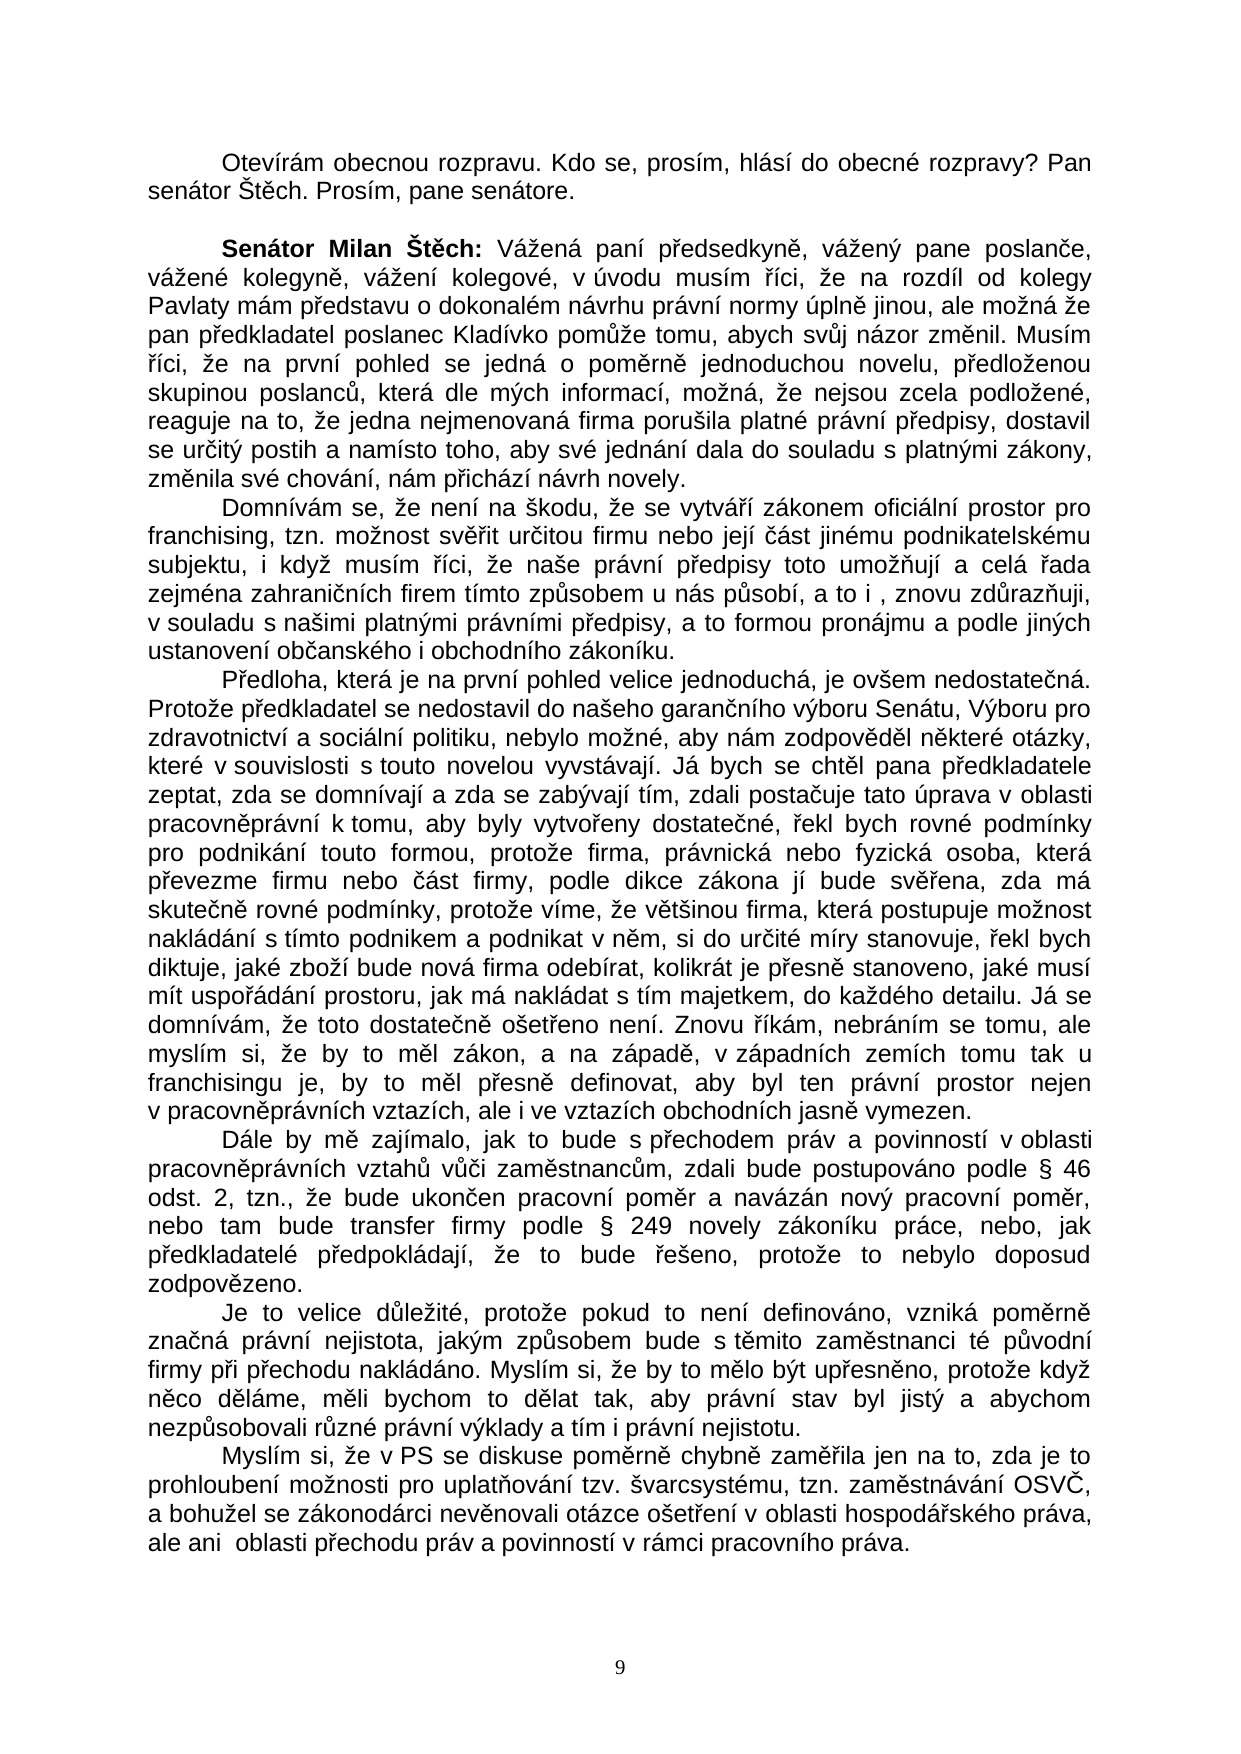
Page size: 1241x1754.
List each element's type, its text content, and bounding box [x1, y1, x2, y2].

text Dále by mě zajímalo, jak to bude s přechodem práv a povinností v oblasti pracovněprávních vztahů vůči zaměstnancům, zdali bude postupováno podle § 46 odst. 2, tzn., že bude ukončen pracovní poměr a navázán nový pracovní poměr, nebo tam bude transfer firmy podle § 249 novely zákoníku práce, nebo, jak předkladatelé předpokládají, že to bude řešeno, protože to nebylo doposud zodpovězeno. [148, 1125, 1093, 1298]
text Předloha, která je na první pohled velice jednoduchá, je ovšem nedostatečná. Protože předkladatel se nedostavil do našeho garančního výboru Senátu, Výboru pro zdravotnictví a sociální politiku, nebylo možné, aby nám zodpověděl některé otázky, které v souvislosti s touto novelou vyvstávají. Já bych se chtěl pana předkladatele zeptat, zda se domnívají a zda se zabývají tím, zdali postačuje tato úprava v oblasti pracovněprávní k tomu, aby byly vytvořeny dostatečné, řekl bych rovné podmínky pro podnikání touto formou, protože firma, právnická nebo fyzická osoba, která převezme firmu nebo část firmy, podle dikce zákona jí bude svěřena, zda má skutečně rovné podmínky, protože víme, že většinou firma, která postupuje možnost nakládání s tímto podnikem a podnikat v něm, si do určité míry stanovuje, řekl bych diktuje, jaké zboží bude nová firma odebírat, kolikrát je přesně stanoveno, jaké musí mít uspořádání prostoru, jak má nakládat s tím majetkem, do každého detailu. Já se domnívám, že toto dostatečně ošetřeno není. Znovu říkám, nebráním se tomu, ale myslím si, že by to měl zákon, a na západě, v západních zemích tomu tak u franchisingu je, by to měl přesně definovat, aby byl ten právní prostor nejen v pracovněprávních vztazích, ale i ve vztazích obchodních jasně vymezen. [148, 665, 1093, 1125]
text Senátor Milan Štěch: Vážená paní předsedkyně, vážený pane poslanče, vážené kolegyně, vážení kolegové, v úvodu musím říci, že na rozdíl od kolegy Pavlaty mám představu o dokonalém návrhu právní normy úplně jinou, ale možná že pan předkladatel poslanec Kladívko pomůže tomu, abych svůj názor změnil. Musím říci, že na první pohled se jedná o poměrně jednoduchou novelu, předloženou skupinou poslanců, která dle mých informací, možná, že nejsou zcela podložené, reaguje na to, že jedna nejmenovaná firma porušila platné právní předpisy, dostavil se určitý postih a namísto toho, aby své jednání dala do souladu s platnými zákony, změnila své chování, nám přichází návrh novely. [148, 234, 1093, 493]
text Otevírám obecnou rozpravu. Kdo se, prosím, hlásí do obecné rozpravy? Pan senátor Štěch. Prosím, pane senátore. [148, 148, 1093, 205]
text Domnívám se, že není na škodu, že se vytváří zákonem oficiální prostor pro franchising, tzn. možnost svěřit určitou firmu nebo její část jinému podnikatelskému subjektu, i když musím říci, že naše právní předpisy toto umožňují a celá řada zejména zahraničních firem tímto způsobem u nás působí, a to i , znovu zdůrazňuji, v souladu s našimi platnými právními předpisy, a to formou pronájmu a podle jiných ustanovení občanského i obchodního zákoníku. [148, 493, 1093, 665]
text Je to velice důležité, protože pokud to není definováno, vzniká poměrně značná právní nejistota, jakým způsobem bude s těmito zaměstnanci té původní firmy při přechodu nakládáno. Myslím si, že by to mělo být upřesněno, protože když něco děláme, měli bychom to dělat tak, aby právní stav byl jistý a abychom nezpůsobovali různé právní výklady a tím i právní nejistotu. [148, 1298, 1093, 1441]
text Myslím si, že v PS se diskuse poměrně chybně zaměřila jen na to, zda je to prohloubení možnosti pro uplatňování tzv. švarcsystému, tzn. zaměstnávání OSVČ, a bohužel se zákonodárci nevěnovali otázce ošetření v oblasti hospodářského práva, ale ani oblasti přechodu práv a povinností v rámci pracovního práva. [148, 1441, 1093, 1556]
